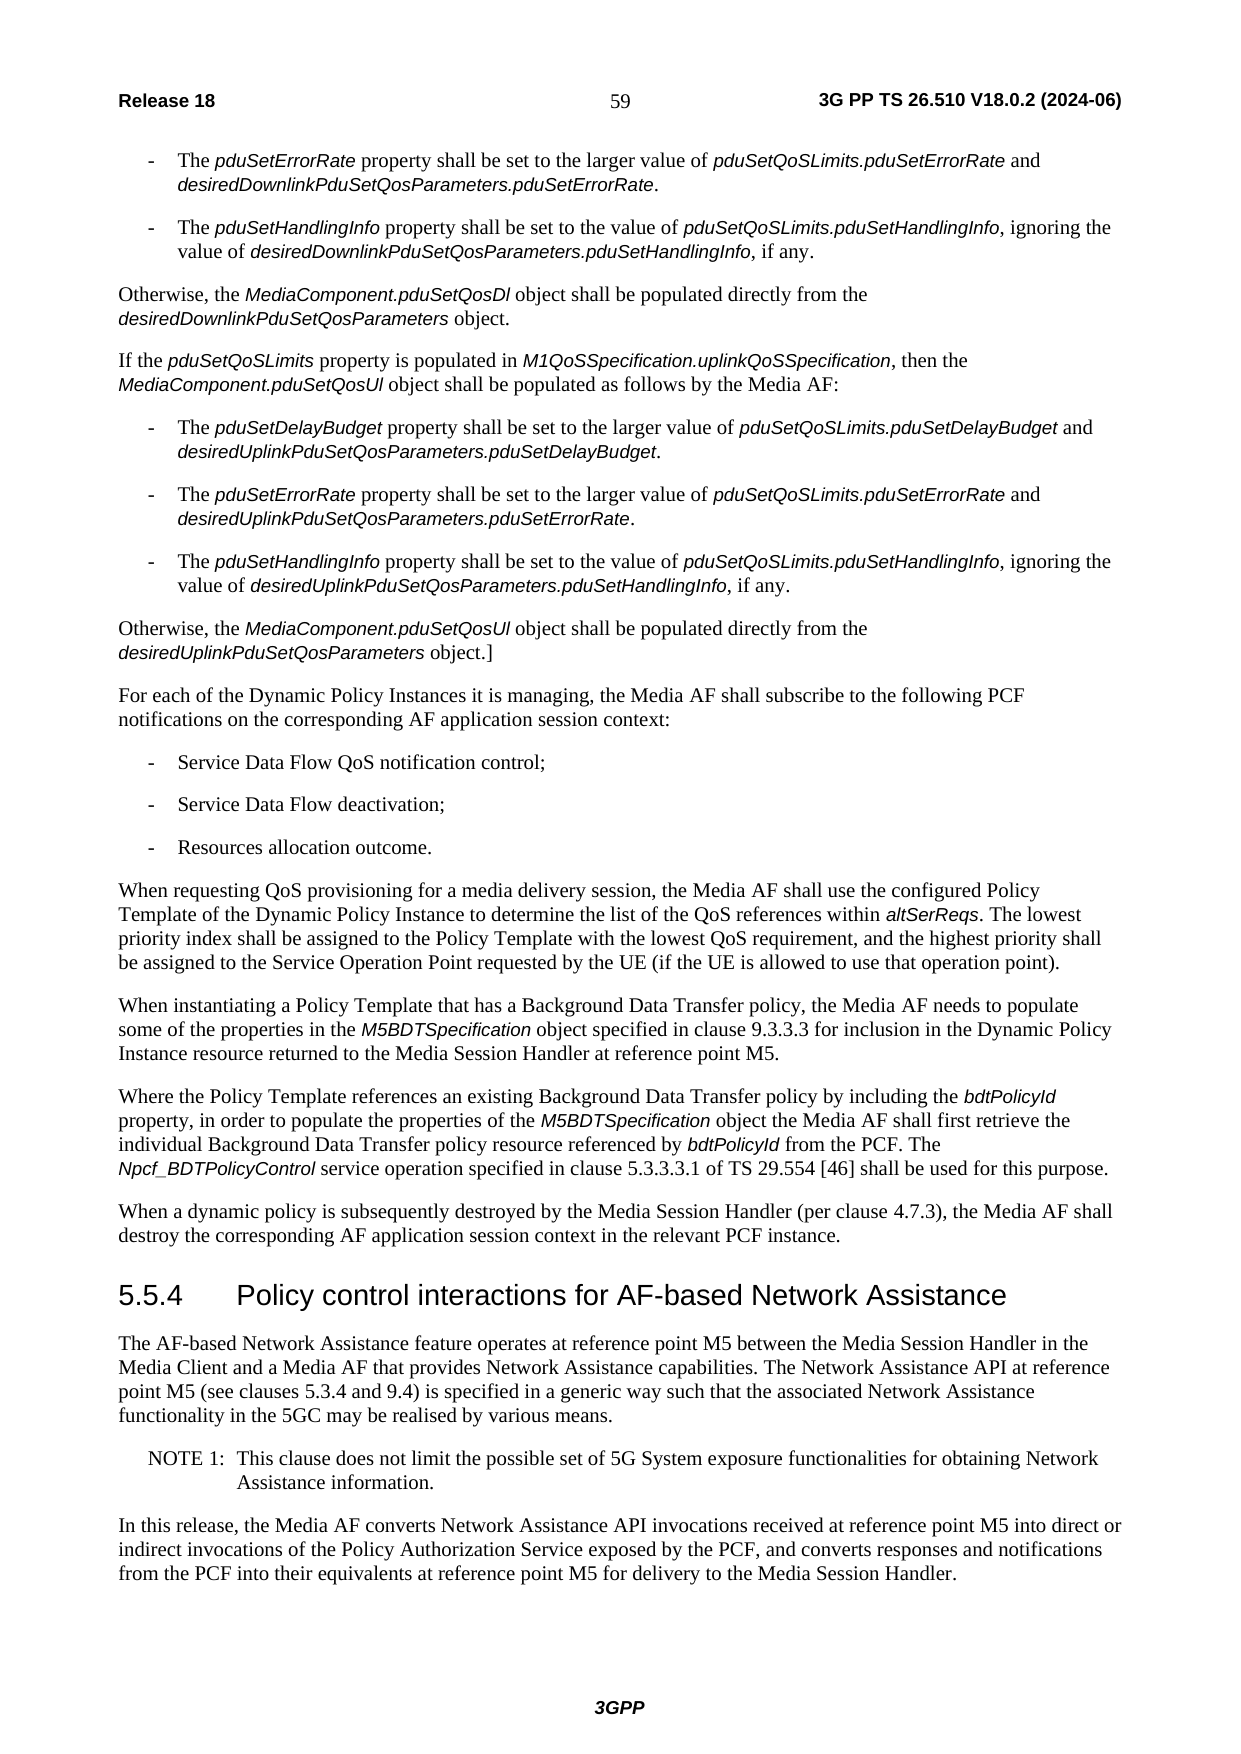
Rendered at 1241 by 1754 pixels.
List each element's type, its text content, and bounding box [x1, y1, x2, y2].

text - The pduSetErrorRate property shall be set to the larger value of pduSetQoSLimits.pduSetErrorRate and desiredDownlink‌PduSet‌QosParameters.‌pduSetErrorRate. [148, 148, 1122, 196]
text - Service Data Flow QoS notification control; [148, 749, 1122, 774]
text - The pduSetDelayBudget property shall be set to the larger value of pduSetQoSLimits.‌pduSetDelayBudget and desiredUplink‌PduSet‌QosParameters.‌pduSetDelayBudget. [148, 415, 1122, 463]
text Otherwise, the Media‌Component.‌pduSetQosDl object shall be populated directly from the desiredDownlink‌PduSet‌QosParameters object. [118, 281, 1122, 329]
text When instantiating a Policy Template that has a Background Data Transfer policy, the Media AF needs to populate some of the properties in the M5BDTSpecification object specified in clause 9.3.3.3 for inclusion in the Dynamic Policy Instance resource returned to the Media Session Handler at reference point M5. [118, 993, 1122, 1065]
text The AF-based Network Assistance feature operates at reference point M5 between the Media Session Handler in the Media Client and a Media AF that provides Network Assistance capabilities. The Network Assistance API at reference point M5 (see clauses 5.3.4 and 9.4) is specified in a generic way such that the associated Network Assistance functionality in the 5GC may be realised by various means. [118, 1331, 1122, 1427]
text For each of the Dynamic Policy Instances it is managing, the Media AF shall subscribe to the following PCF notifications on the corresponding AF application session context: [118, 683, 1122, 731]
text - The pduSetErrorRate property shall be set to the larger value of pduSetQoSLimits.‌pduSetErrorRate and desiredUplink‌PduSet‌QosParameters.‌pduSetErrorRate. [148, 482, 1122, 530]
text - The pduSetHandlingInfo property shall be set to the value of pduSetQoSLimits.pduSetHandlingInfo, ignoring the value of desiredDownlink‌PduSet‌QosParameters.‌pduSetHandlingInfo, if any. [148, 214, 1122, 263]
text Otherwise, the Media‌Component.‌pduSetQosUl object shall be populated directly from the desiredUplink‌PduSet‌QosParameters object.] [118, 616, 1122, 664]
text - Resources allocation outcome. [148, 835, 1122, 859]
text If the pduSetQoSLimits property is populated in M1QoSSpecification.‌uplink‌QoS‌Specification, then the Media‌Component.‌pduSetQosUl object shall be populated as follows by the Media AF: [118, 348, 1122, 396]
text - The pduSetHandlingInfo property shall be set to the value of pduSetQoSLimits.‌pduSetHandlingInfo, ignoring the value of desiredUplink‌PduSet‌QosParameters.‌pduSetHandlingInfo, if any. [148, 549, 1122, 597]
text In this release, the Media AF converts Network Assistance API invocations received at reference point M5 into direct or indirect invocations of the Policy Authorization Service exposed by the PCF, and converts responses and notifications from the PCF into their equivalents at reference point M5 for delivery to the Media Session Handler. [118, 1512, 1122, 1585]
text - Service Data Flow deactivation; [148, 792, 1122, 816]
text NOTE 1: This clause does not limit the possible set of 5G System exposure functionalities for obtaining Network Assistance information. [148, 1446, 1122, 1494]
subtitle 5.5.4 Policy control interactions for AF-based Network Assistance [118, 1278, 1122, 1312]
text Where the Policy Template references an existing Background Data Transfer policy by including the bdtPolicyId property, in order to populate the properties of the M5BDTSpecification object the Media AF shall first retrieve the individual Background Data Transfer policy resource referenced by bdtPolicyId from the PCF. The Npcf_‌BDT‌Policy‌Control service operation specified in clause 5.3.3.3.1 of TS 29.554 [46] shall be used for this purpose. [118, 1084, 1122, 1180]
text When a dynamic policy is subsequently destroyed by the Media Session Handler (per clause 4.7.3), the Media AF shall destroy the corresponding AF application session context in the relevant PCF instance. [118, 1199, 1122, 1247]
text When requesting QoS provisioning for a media delivery session, the Media AF shall use the configured Policy Template of the Dynamic Policy Instance to determine the list of the QoS references within altSerReqs. The lowest priority index shall be assigned to the Policy Template with the lowest QoS requirement, and the highest priority shall be assigned to the Service Operation Point requested by the UE (if the UE is allowed to use that operation point). [118, 878, 1122, 974]
